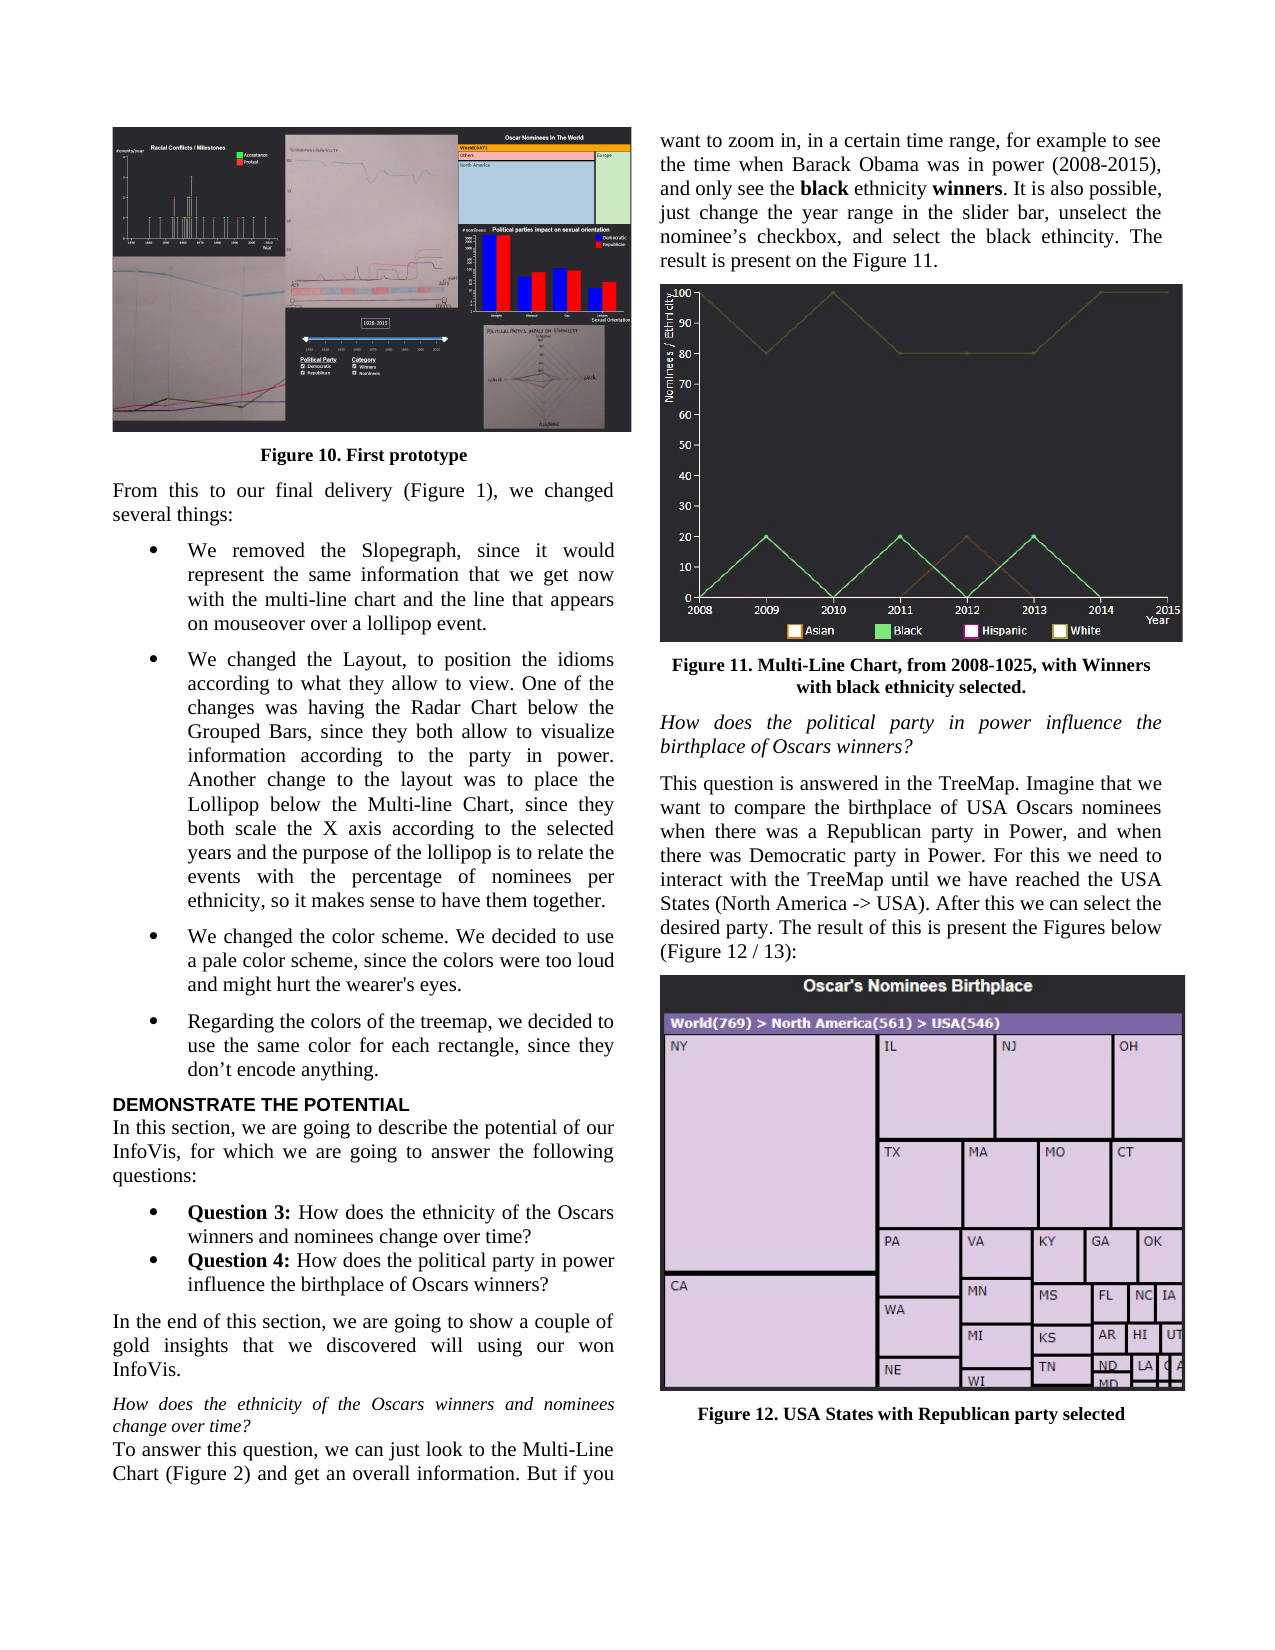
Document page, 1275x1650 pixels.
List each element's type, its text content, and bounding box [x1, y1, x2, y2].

text Figure 10. First prototype [112, 444, 615, 465]
list We removed the Slopegraph, since it would represent the same information that we get now with the multi-line chart and the line that appears on mouseover over a lollipop event. [150, 538, 615, 634]
text In the end of this section, we are going to show a couple of gold insights that we discovered will using our won InfoVis. [112, 1309, 615, 1381]
list We changed the color scheme. We decided to use a pale color scheme, since the colors were too loud and might hurt the wearer's eyes. [150, 924, 615, 996]
picture [660, 975, 1185, 1391]
picture [112, 127, 632, 432]
list Question 4: How does the political party in power influence the birthplace of Oscars winners? [150, 1248, 615, 1296]
text To answer this question, we can just look to the Multi-Line Chart (Figure 2) and get an overall information. But if you want to zoom in, in a certain time range, for example to see the time when Barack Obama was in power (2008-2015), and only see the black ethnicity winners. It is also possible, just change the year range in the slider bar, unselect the nominee’s checkbox, and select the black ethincity. The result is present on the Figure 11. [660, 127, 1162, 272]
picture [660, 284, 1183, 642]
text How does the political party in power influence the birthplace of Oscars winners? [660, 710, 1162, 758]
text From this to our final delivery (Figure 1), we changed several things: [112, 478, 615, 526]
subtitle Demonstrate The Potential [112, 1094, 615, 1115]
text Figure 12. USA States with Republican party selected [660, 1403, 1162, 1424]
list We changed the Layout, to position the idioms according to what they allow to view. One of the changes was having the Radar Chart below the Grouped Bars, since they both allow to visualize information according to the party in power. Another change to the layout was to place the Lollipop below the Multi-line Chart, since they both scale the X axis according to the selected years and the purpose of the lollipop is to relate the events with the percentage of nominees per ethnicity, so it makes sense to have them together. [150, 647, 615, 912]
subtitle How does the ethnicity of the Oscars winners and nominees change over time? [112, 1393, 615, 1436]
list Question 3: How does the ethnicity of the Oscars winners and nominees change over time? [150, 1200, 615, 1248]
text Figure 11. Multi-Line Chart, from 2008-1025, with Winners with black ethnicity selected. [660, 654, 1162, 697]
text In this section, we are going to describe the potential of our InfoVis, for which we are going to answer the following questions: [112, 1115, 615, 1187]
text This question is answered in the TreeMap. Imagine that we want to compare the birthplace of USA Oscars nominees when there was a Republican party in Power, and when there was Democratic party in Power. For this we need to interact with the TreeMap until we have reached the USA States (North America -> USA). After this we can select the desired party. The result of this is present the Figures below (Figure 12 / 13): [660, 771, 1162, 963]
list Regarding the colors of the treemap, we decided to use the same color for each rectangle, since they don’t encode anything. [150, 1009, 615, 1081]
